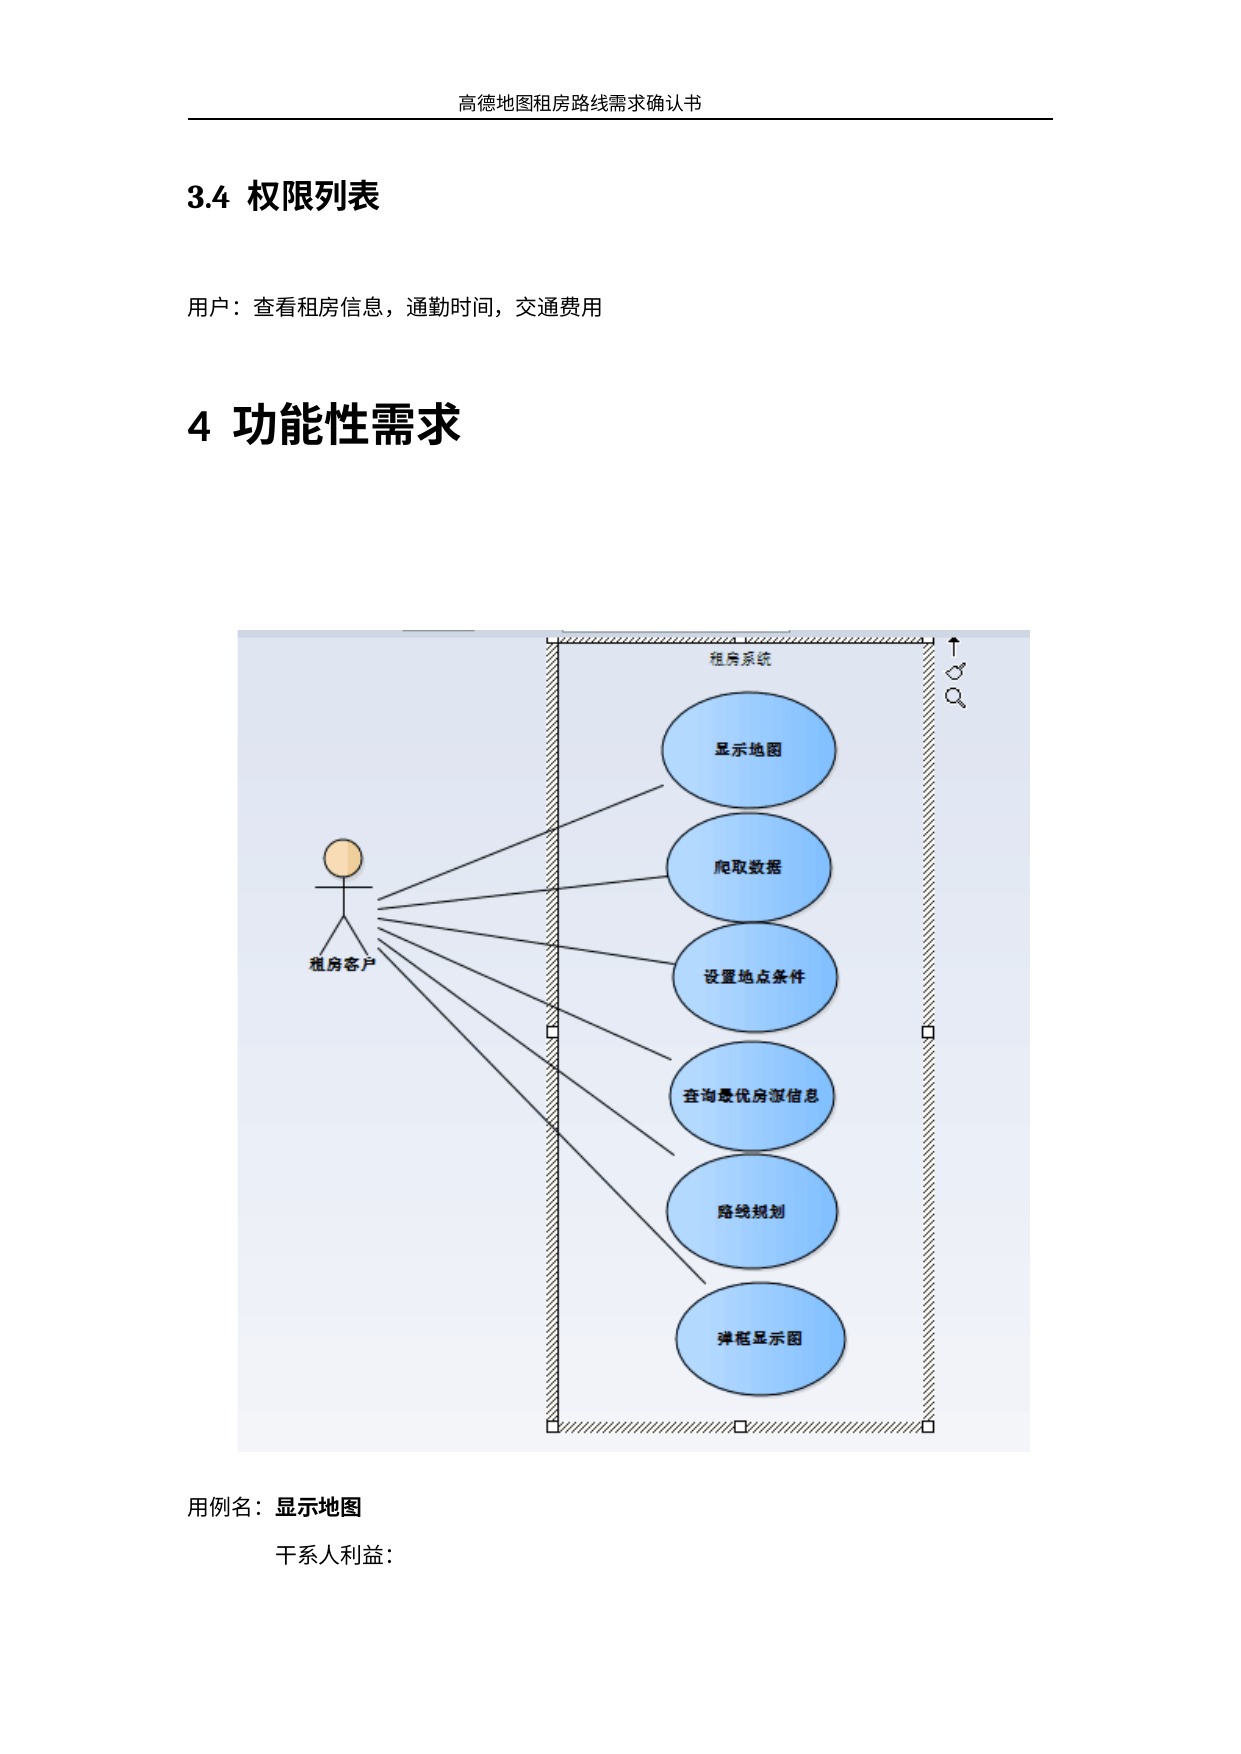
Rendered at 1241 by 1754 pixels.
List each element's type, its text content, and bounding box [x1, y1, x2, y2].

text 用例名：显示地图 [187, 1489, 1053, 1522]
text 用户：查看租房信息，通勤时间，交通费用 [187, 289, 1053, 322]
subtitle 功能性需求 [187, 373, 1053, 470]
text 干系人利益： [231, 1537, 1053, 1570]
subtitle 权限列表 [187, 162, 1053, 227]
picture [237, 630, 1030, 1452]
